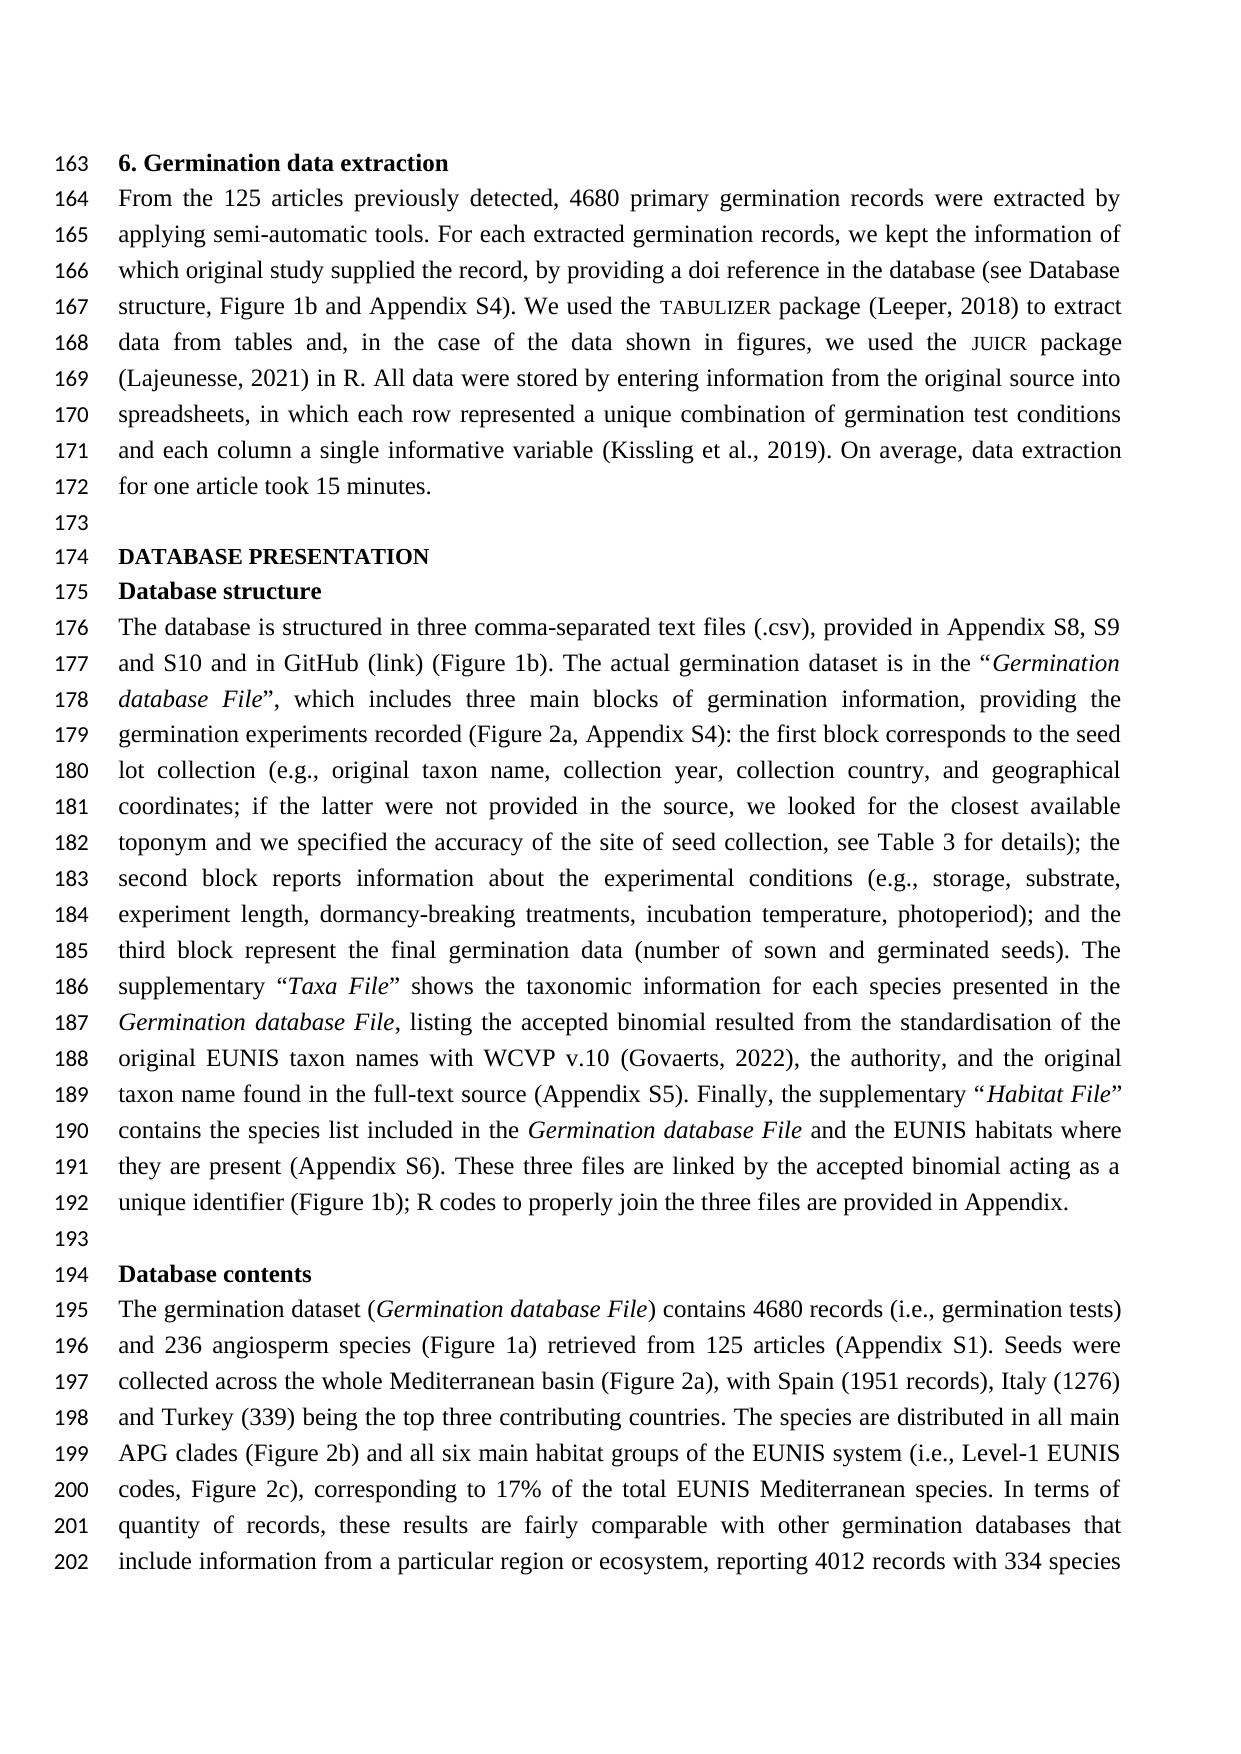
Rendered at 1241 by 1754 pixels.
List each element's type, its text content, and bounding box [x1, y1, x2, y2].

subtitle DATABASE PRESENTATION [118, 543, 1122, 569]
subtitle Database structure [118, 576, 1122, 604]
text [118, 1294, 1122, 1575]
text From the 125 articles previously detected, 4680 primary germination records were extracted by applying semi-automatic tools. For each extracted germination records, we kept the information of which original study supplied the record, by providing a doi reference in the database (see Database structure, Figure 1b and Appendix S4). We used the tabulizer package (Leeper, 2018) to extract data from tables and, in the case of the data shown in figures, we used the juicr package (Lajeunesse, 2021) in R. All data were stored by entering information from the original source into spreadsheets, in which each row represented a unique combination of germination test conditions and each column a single informative variable (Kissling et al., 2019). On average, data extraction for one article took 15 minutes. [118, 183, 1122, 500]
subtitle Database contents [118, 1259, 1122, 1287]
subtitle 6. Germination data extraction [118, 148, 1122, 176]
text The database is structured in three comma-separated text files (.csv), provided in Appendix S8, S9 and S10 and in GitHub (link) (Figure 1b). The actual germination dataset is in the “Germination database File”, which includes three main blocks of germination information, providing the germination experiments recorded (Figure 2a, Appendix S4): the first block corresponds to the seed lot collection (e.g., original taxon name, collection year, collection country, and geographical coordinates; if the latter were not provided in the source, we looked for the closest available toponym and we specified the accuracy of the site of seed collection, see Table 3 for details); the second block reports information about the experimental conditions (e.g., storage, substrate, experiment length, dormancy-breaking treatments, incubation temperature, photoperiod); and the third block represent the final germination data (number of sown and germinated seeds). The supplementary “Taxa File” shows the taxonomic information for each species presented in the Germination database File, listing the accepted binomial resulted from the standardisation of the original EUNIS taxon names with WCVP v.10 (Govaerts, 2022), the authority, and the original taxon name found in the full-text source (Appendix S5). Finally, the supplementary “Habitat File” contains the species list included in the Germination database File and the EUNIS habitats where they are present (Appendix S6). These three files are linked by the accepted binomial acting as a unique identifier (Figure 1b); R codes to properly join the three files are provided in Appendix. [118, 612, 1122, 1216]
